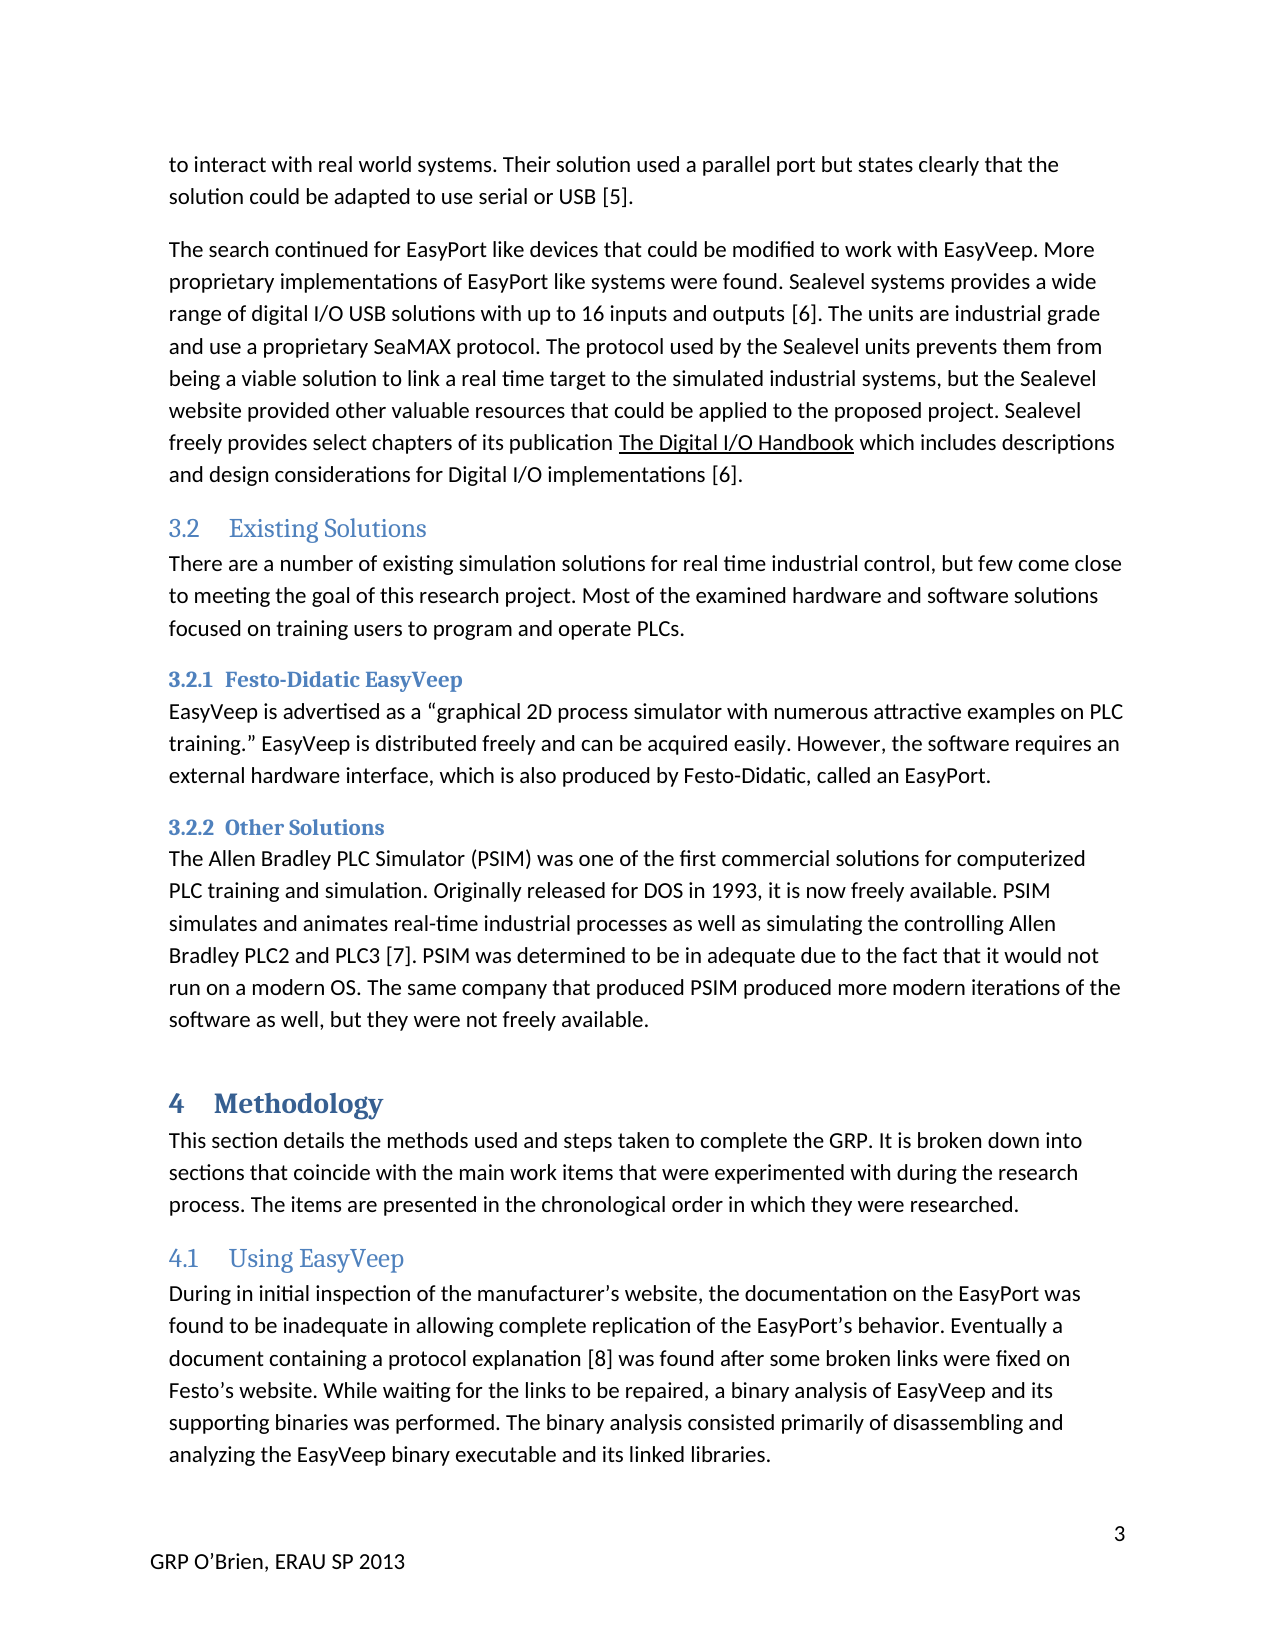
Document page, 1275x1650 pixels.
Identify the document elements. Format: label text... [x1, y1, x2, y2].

subtitle Using EasyVeep [169, 1243, 1125, 1275]
subtitle Methodology [169, 1088, 1125, 1121]
text The Allen Bradley PLC Simulator (PSIM) was one of the first commercial solutions for computerized PLC training and simulation. Originally released for DOS in 1993, it is now freely available. PSIM simulates and animates real-time industrial processes as well as simulating the controlling Allen Bradley PLC2 and PLC3 . PSIM was determined to be in adequate due to the fact that it would not run on a modern OS. The same company that produced PSIM produced more modern iterations of the software as well, but they were not freely available. [169, 844, 1125, 1033]
subtitle Other Solutions [169, 814, 1125, 841]
text EasyVeep is advertised as a “graphical 2D process simulator with numerous attractive examples on PLC training.” EasyVeep is distributed freely and can be acquired easily. However, the software requires an external hardware interface, which is also produced by Festo-Didatic, called an EasyPort. [169, 697, 1125, 789]
subtitle Existing Solutions [169, 513, 1125, 545]
text The search continued for EasyPort like devices that could be modified to work with EasyVeep. More proprietary implementations of EasyPort like systems were found. Sealevel systems provides a wide range of digital I/O USB solutions with up to 16 inputs and outputs . The units are industrial grade and use a proprietary SeaMAX protocol. The protocol used by the Sealevel units prevents them from being a viable solution to link a real time target to the simulated industrial systems, but the Sealevel website provided other valuable resources that could be applied to the proposed project. Sealevel freely provides select chapters of its publication The Digital I/O Handbook which includes descriptions and design considerations for Digital I/O implementations . [169, 235, 1125, 488]
subtitle Festo-Didatic EasyVeep [169, 667, 1125, 693]
text There are a number of existing simulation solutions for real time industrial control, but few come close to meeting the goal of this research project. Most of the examined hardware and software solutions focused on training users to program and operate PLCs. [169, 549, 1125, 642]
text This section details the methods used and steps taken to complete the GRP. It is broken down into sections that coincide with the main work items that were experimented with during the research process. The items are presented in the chronological order in which they were researched. [169, 1126, 1125, 1218]
